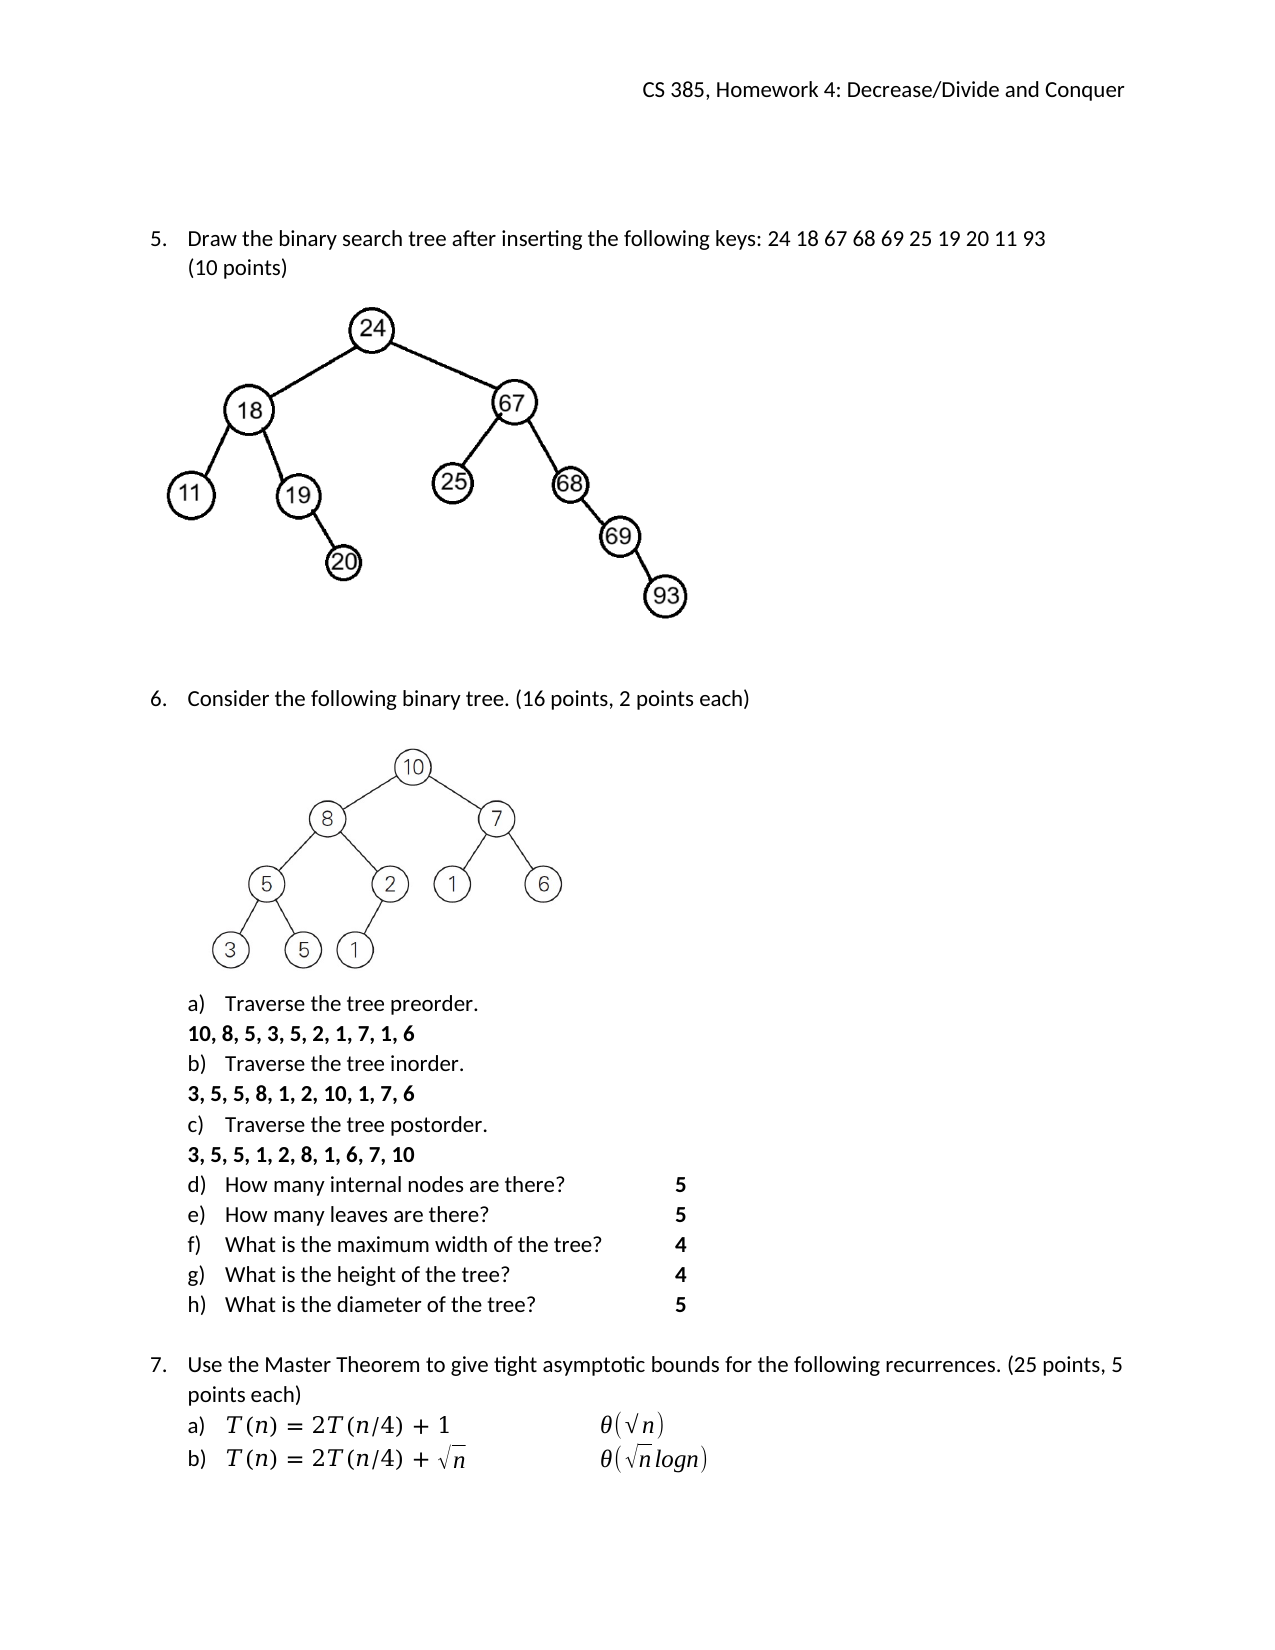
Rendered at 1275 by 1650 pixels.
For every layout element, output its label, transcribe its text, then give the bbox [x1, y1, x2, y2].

list Traverse the tree postorder. [187, 1110, 1125, 1138]
list Use the Master Theorem to give tight asymptotic bounds for the following recurrences. (25 points, 5 points each) [150, 1351, 1125, 1408]
list What is the diameter of the tree? 5 [187, 1290, 1125, 1318]
list What is the height of the tree? 4 [187, 1260, 1125, 1288]
text 3, 5, 5, 8, 1, 2, 10, 1, 7, 6 [187, 1079, 1125, 1108]
picture [150, 283, 704, 652]
text 10, 8, 5, 3, 5, 2, 1, 7, 1, 6 [187, 1019, 1125, 1047]
list Draw the binary search tree after inserting the following keys: 24 18 67 68 69 25 19 20 11 93 (10 points) [150, 224, 1125, 281]
list What is the maximum width of the tree? 4 [187, 1230, 1125, 1258]
list How many internal nodes are there? 5 [187, 1170, 1125, 1198]
text 3, 5, 5, 1, 2, 8, 1, 6, 7, 10 [187, 1140, 1125, 1168]
list How many leaves are there? 5 [187, 1200, 1125, 1228]
picture [190, 714, 609, 987]
list Traverse the tree preorder. [187, 989, 1125, 1017]
list Consider the following binary tree. (16 points, 2 points each) [150, 684, 1125, 712]
list 𝑇(𝑛) = 2𝑇(𝑛/4) + [187, 1442, 1125, 1474]
list Traverse the tree inorder. [187, 1049, 1125, 1077]
list 𝑇(𝑛) = 2𝑇(𝑛/4) + 1 [187, 1410, 1125, 1440]
